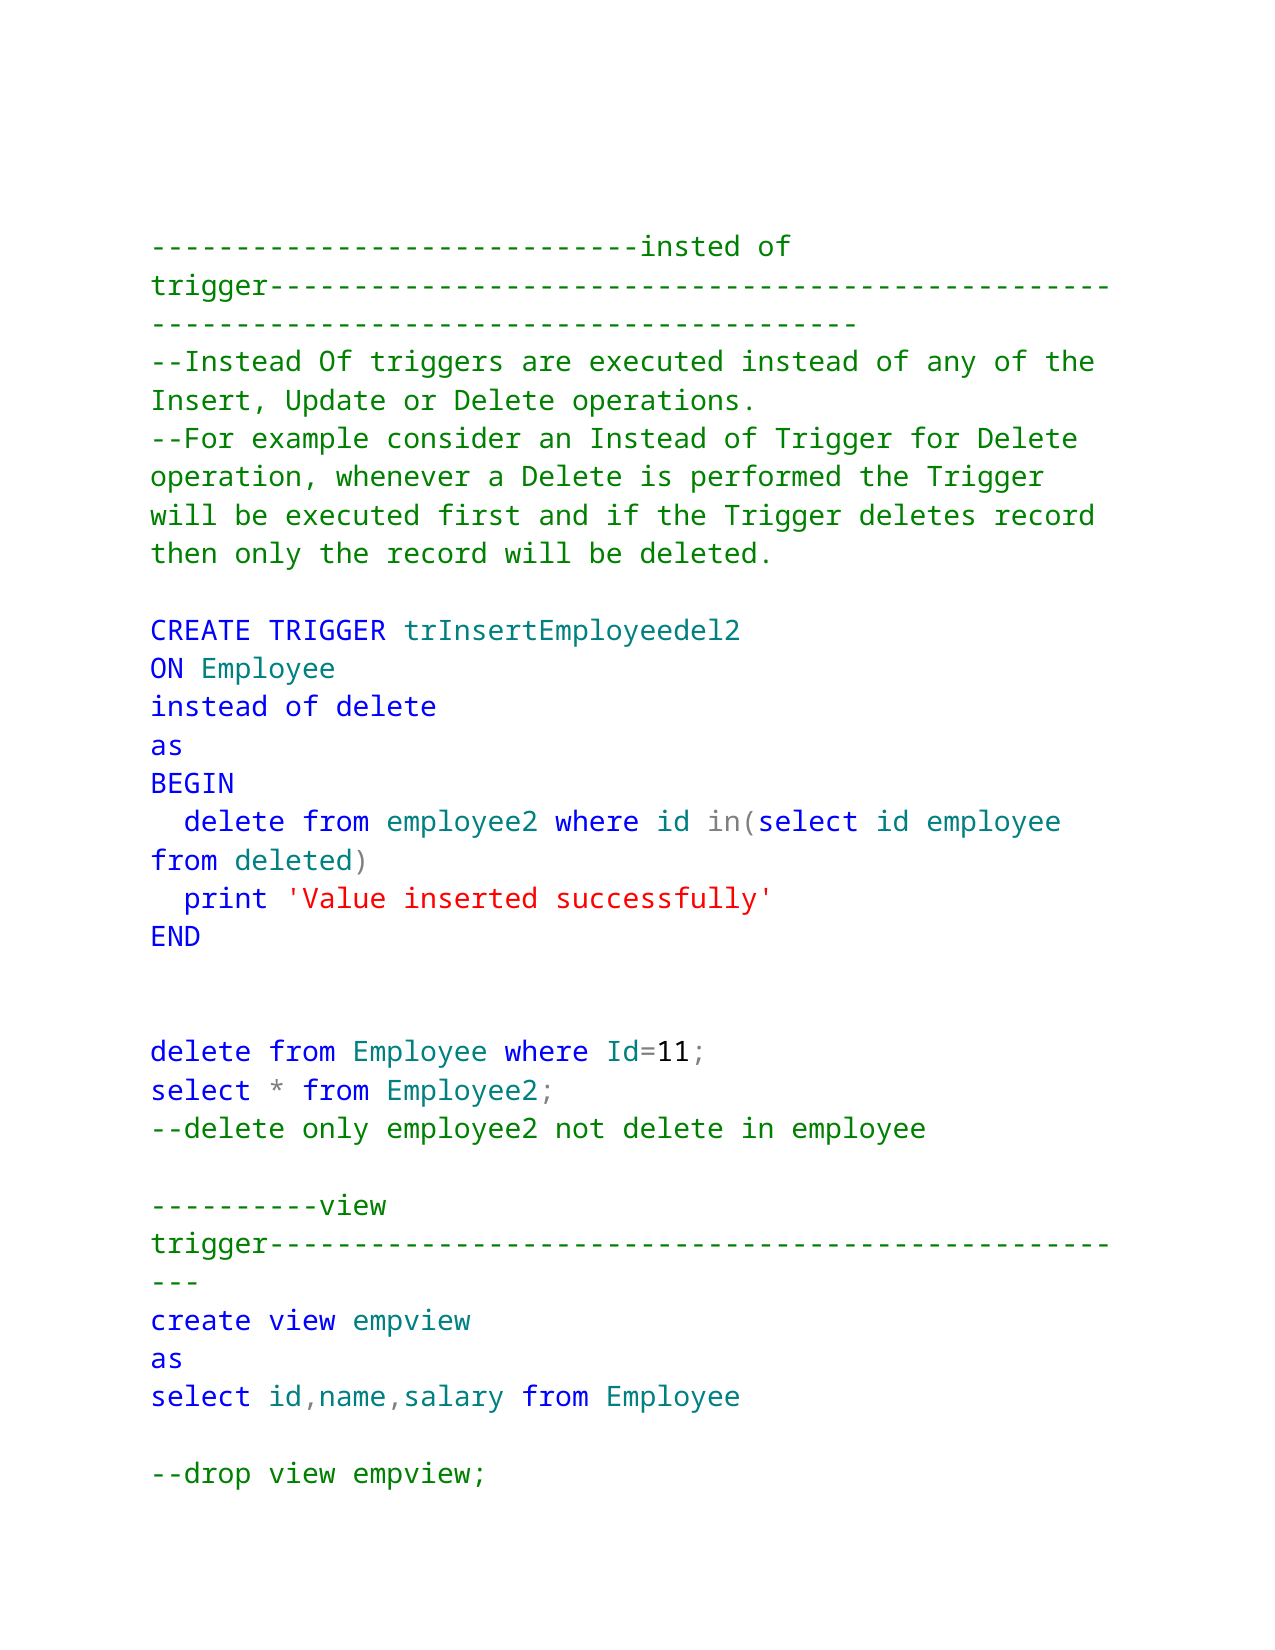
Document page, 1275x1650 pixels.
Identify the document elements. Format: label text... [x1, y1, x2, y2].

text delete from Employee where Id=11; [150, 1032, 1125, 1070]
text select id,name,salary from Employee [150, 1377, 1125, 1415]
text ----------view trigger----------------------------------------------------- [150, 1185, 1125, 1300]
text ON Employee [150, 648, 1125, 687]
text print 'Value inserted successfully' [150, 878, 1125, 917]
text as [150, 1338, 1125, 1377]
text delete from employee2 where id in(select id employee from deleted) [150, 802, 1125, 878]
text BEGIN [150, 763, 1125, 802]
text instead of delete [150, 687, 1125, 725]
text END [150, 917, 1125, 955]
text CREATE TRIGGER trInsertEmployeedel2 [150, 610, 1125, 648]
text -----------------------------insted of trigger-------------------------------------------------------------------------------------------- [150, 227, 1125, 342]
text create view empview [150, 1300, 1125, 1338]
text as [150, 725, 1125, 763]
text --For example consider an Instead of Trigger for Delete operation, whenever a Delete is performed the Trigger will be executed first and if the Trigger deletes record then only the record will be deleted. [150, 418, 1125, 572]
text --Instead Of triggers are executed instead of any of the Insert, Update or Delete operations. [150, 342, 1125, 418]
text --drop view empview; [150, 1453, 1125, 1492]
text select * from Employee2; [150, 1070, 1125, 1108]
text --delete only employee2 not delete in employee [150, 1108, 1125, 1147]
